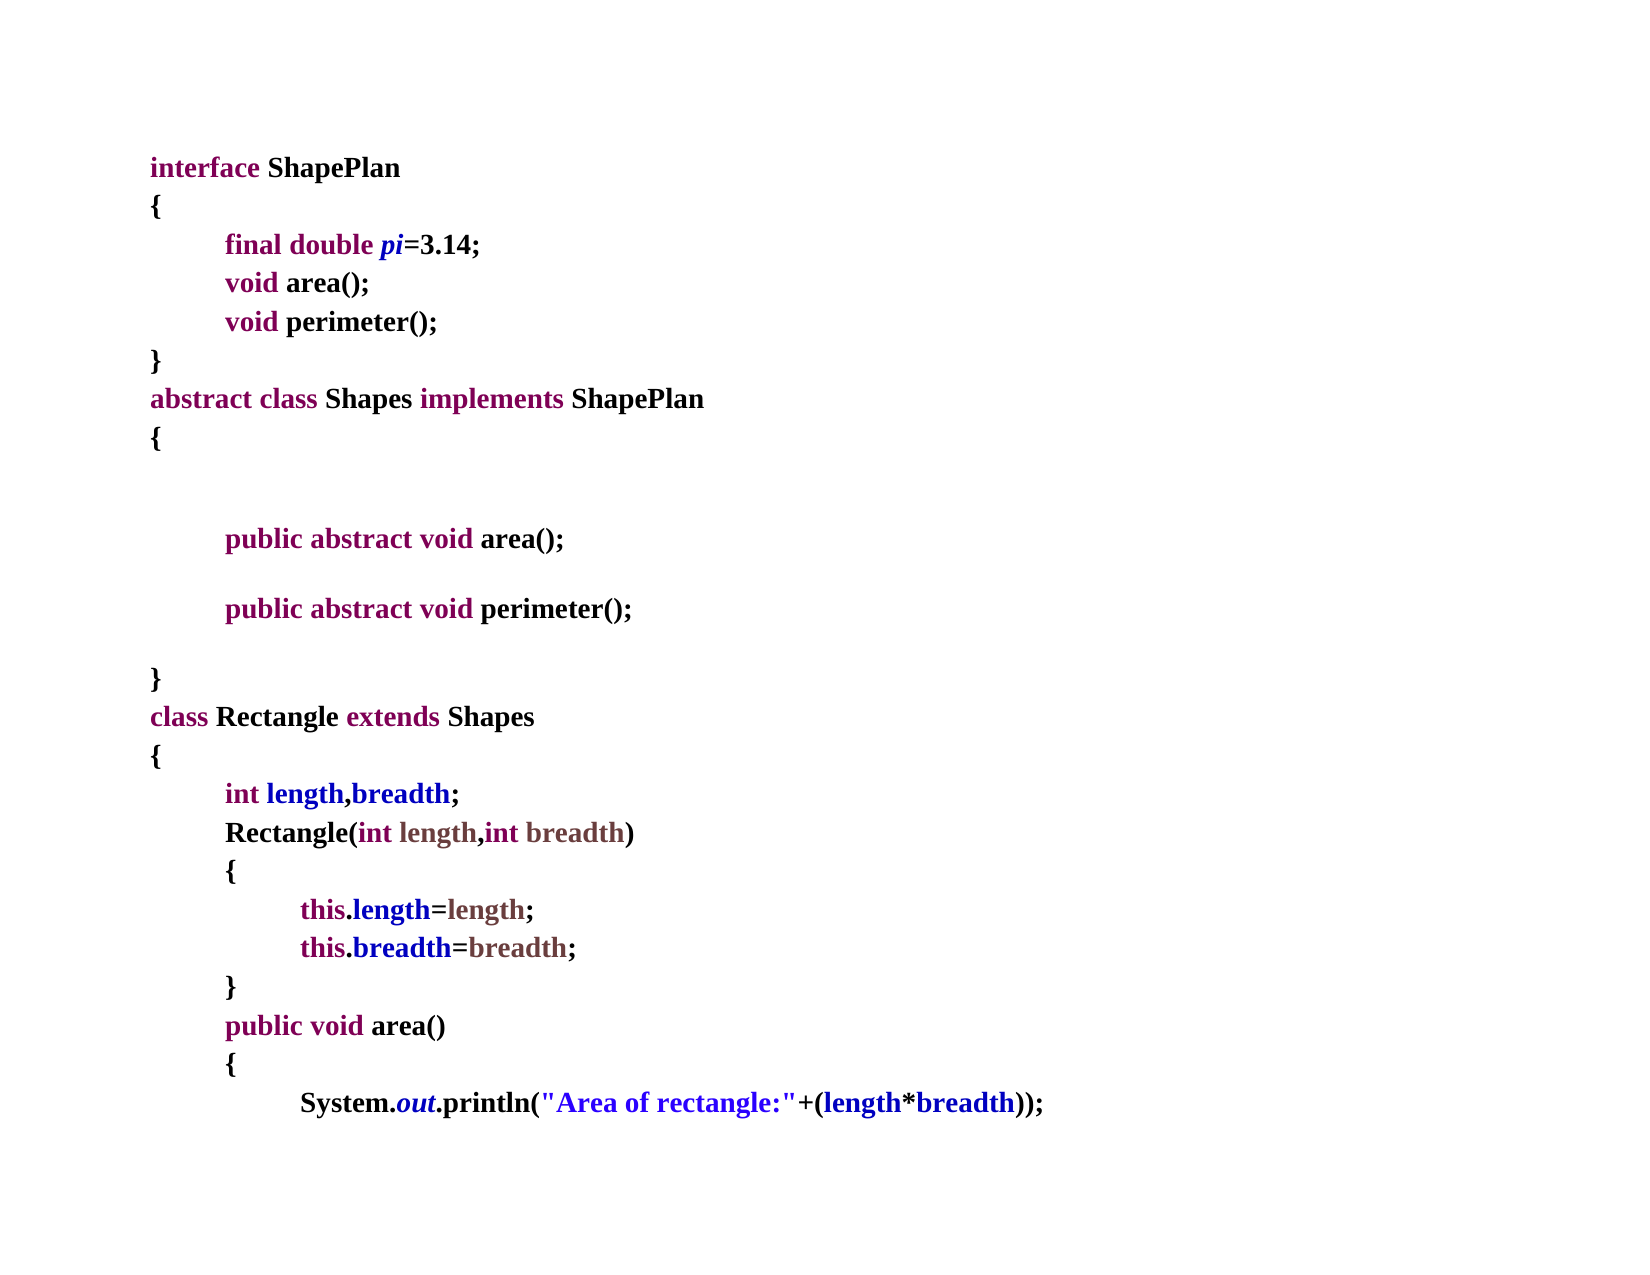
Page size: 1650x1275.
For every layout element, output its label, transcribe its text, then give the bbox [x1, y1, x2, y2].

text System.out.println("Area of rectangle:"+(length*breadth)); [150, 1085, 1500, 1118]
text { [150, 1046, 1500, 1080]
text interface ShapePlan [150, 150, 1500, 183]
text { [150, 853, 1500, 887]
text abstract class Shapes implements ShapePlan [150, 381, 1500, 415]
text final double pi=3.14; [150, 227, 1500, 261]
text { [150, 188, 1500, 222]
text public abstract void area(); [150, 521, 1500, 554]
text Rectangle(int length,int breadth) [150, 815, 1500, 848]
text this.breadth=breadth; [150, 931, 1500, 964]
text public void area() [150, 1008, 1500, 1041]
text void perimeter(); [150, 304, 1500, 338]
text int length,breadth; [150, 776, 1500, 810]
text { [150, 420, 1500, 453]
text { [150, 738, 1500, 771]
text public abstract void perimeter(); [150, 591, 1500, 624]
text this.length=length; [150, 892, 1500, 926]
text } [150, 969, 1500, 1003]
text } [150, 661, 1500, 694]
text } [150, 343, 1500, 376]
text class Rectangle extends Shapes [150, 699, 1500, 733]
text void area(); [150, 266, 1500, 299]
